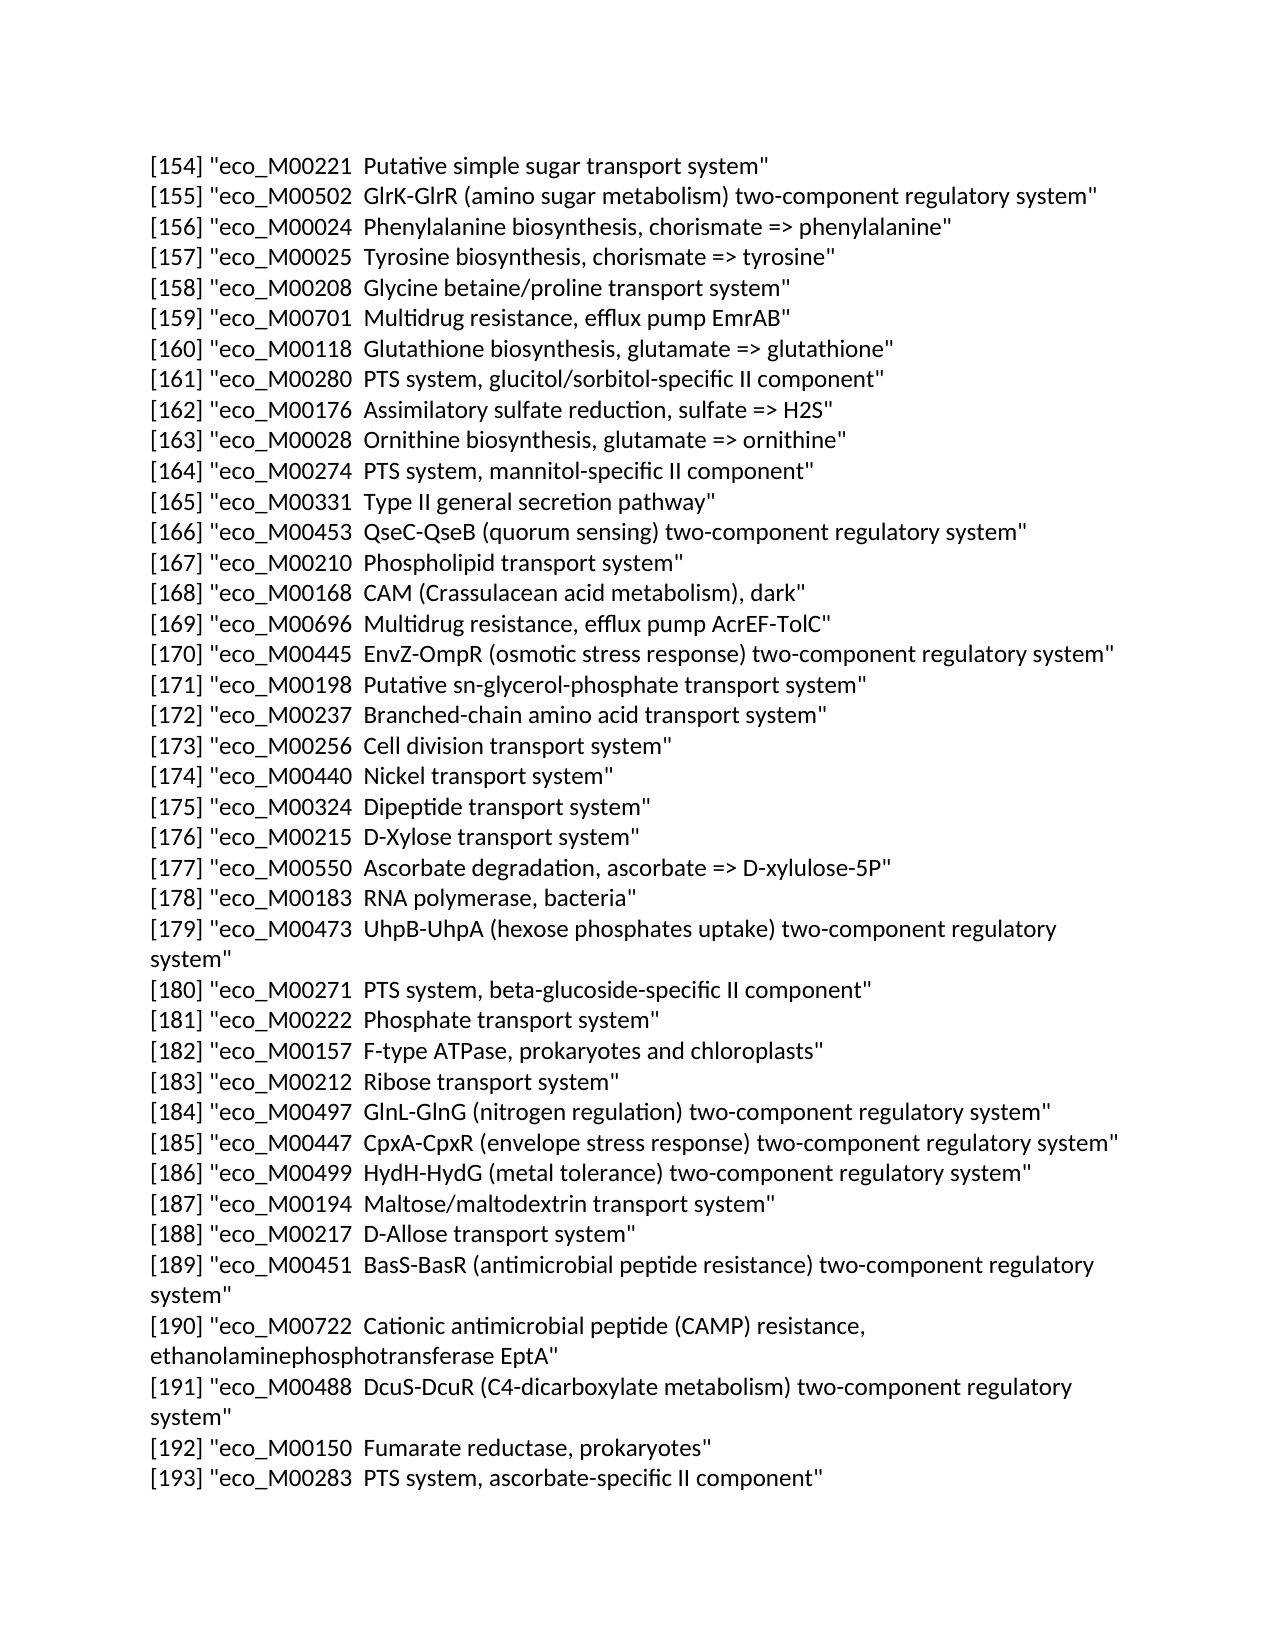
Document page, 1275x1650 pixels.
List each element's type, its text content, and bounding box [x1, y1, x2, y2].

text [170] "eco_M00445 EnvZ-OmpR (osmotic stress response) two-component regulatory system" [150, 638, 1125, 669]
text [168] "eco_M00168 CAM (Crassulacean acid metabolism), dark" [150, 577, 1125, 608]
text [174] "eco_M00440 Nickel transport system" [150, 760, 1125, 791]
text [186] "eco_M00499 HydH-HydG (metal tolerance) two-component regulatory system" [150, 1157, 1125, 1188]
text [167] "eco_M00210 Phospholipid transport system" [150, 547, 1125, 577]
text [162] "eco_M00176 Assimilatory sulfate reduction, sulfate => H2S" [150, 394, 1125, 425]
text [161] "eco_M00280 PTS system, glucitol/sorbitol-specific II component" [150, 364, 1125, 394]
text [182] "eco_M00157 F-type ATPase, prokaryotes and chloroplasts" [150, 1035, 1125, 1066]
text [171] "eco_M00198 Putative sn-glycerol-phosphate transport system" [150, 669, 1125, 699]
text [189] "eco_M00451 BasS-BasR (antimicrobial peptide resistance) two-component regulatory system" [150, 1249, 1125, 1310]
text [179] "eco_M00473 UhpB-UhpA (hexose phosphates uptake) two-component regulatory system" [150, 913, 1125, 974]
text [176] "eco_M00215 D-Xylose transport system" [150, 821, 1125, 852]
text [185] "eco_M00447 CpxA-CpxR (envelope stress response) two-component regulatory system" [150, 1127, 1125, 1157]
text [156] "eco_M00024 Phenylalanine biosynthesis, chorismate => phenylalanine" [150, 211, 1125, 242]
text [159] "eco_M00701 Multidrug resistance, efflux pump EmrAB" [150, 303, 1125, 333]
text [155] "eco_M00502 GlrK-GlrR (amino sugar metabolism) two-component regulatory system" [150, 181, 1125, 211]
text [154] "eco_M00221 Putative simple sugar transport system" [150, 150, 1125, 181]
text [172] "eco_M00237 Branched-chain amino acid transport system" [150, 699, 1125, 730]
text [157] "eco_M00025 Tyrosine biosynthesis, chorismate => tyrosine" [150, 242, 1125, 272]
text [169] "eco_M00696 Multidrug resistance, efflux pump AcrEF-TolC" [150, 608, 1125, 638]
text [181] "eco_M00222 Phosphate transport system" [150, 1004, 1125, 1035]
text [183] "eco_M00212 Ribose transport system" [150, 1066, 1125, 1096]
text [160] "eco_M00118 Glutathione biosynthesis, glutamate => glutathione" [150, 333, 1125, 364]
text [178] "eco_M00183 RNA polymerase, bacteria" [150, 882, 1125, 913]
text [165] "eco_M00331 Type II general secretion pathway" [150, 486, 1125, 516]
text [192] "eco_M00150 Fumarate reductase, prokaryotes" [150, 1432, 1125, 1462]
text [188] "eco_M00217 D-Allose transport system" [150, 1218, 1125, 1249]
text [164] "eco_M00274 PTS system, mannitol-specific II component" [150, 455, 1125, 486]
text [184] "eco_M00497 GlnL-GlnG (nitrogen regulation) two-component regulatory system" [150, 1096, 1125, 1127]
text [177] "eco_M00550 Ascorbate degradation, ascorbate => D-xylulose-5P" [150, 852, 1125, 882]
text [187] "eco_M00194 Maltose/maltodextrin transport system" [150, 1188, 1125, 1218]
text [158] "eco_M00208 Glycine betaine/proline transport system" [150, 272, 1125, 303]
text [166] "eco_M00453 QseC-QseB (quorum sensing) two-component regulatory system" [150, 516, 1125, 547]
text [193] "eco_M00283 PTS system, ascorbate-specific II component" [150, 1462, 1125, 1493]
text [190] "eco_M00722 Cationic antimicrobial peptide (CAMP) resistance, ethanolaminephosphotransferase EptA" [150, 1310, 1125, 1371]
text [180] "eco_M00271 PTS system, beta-glucoside-specific II component" [150, 974, 1125, 1004]
text [191] "eco_M00488 DcuS-DcuR (C4-dicarboxylate metabolism) two-component regulatory system" [150, 1371, 1125, 1432]
text [163] "eco_M00028 Ornithine biosynthesis, glutamate => ornithine" [150, 425, 1125, 455]
text [173] "eco_M00256 Cell division transport system" [150, 730, 1125, 760]
text [175] "eco_M00324 Dipeptide transport system" [150, 791, 1125, 821]
